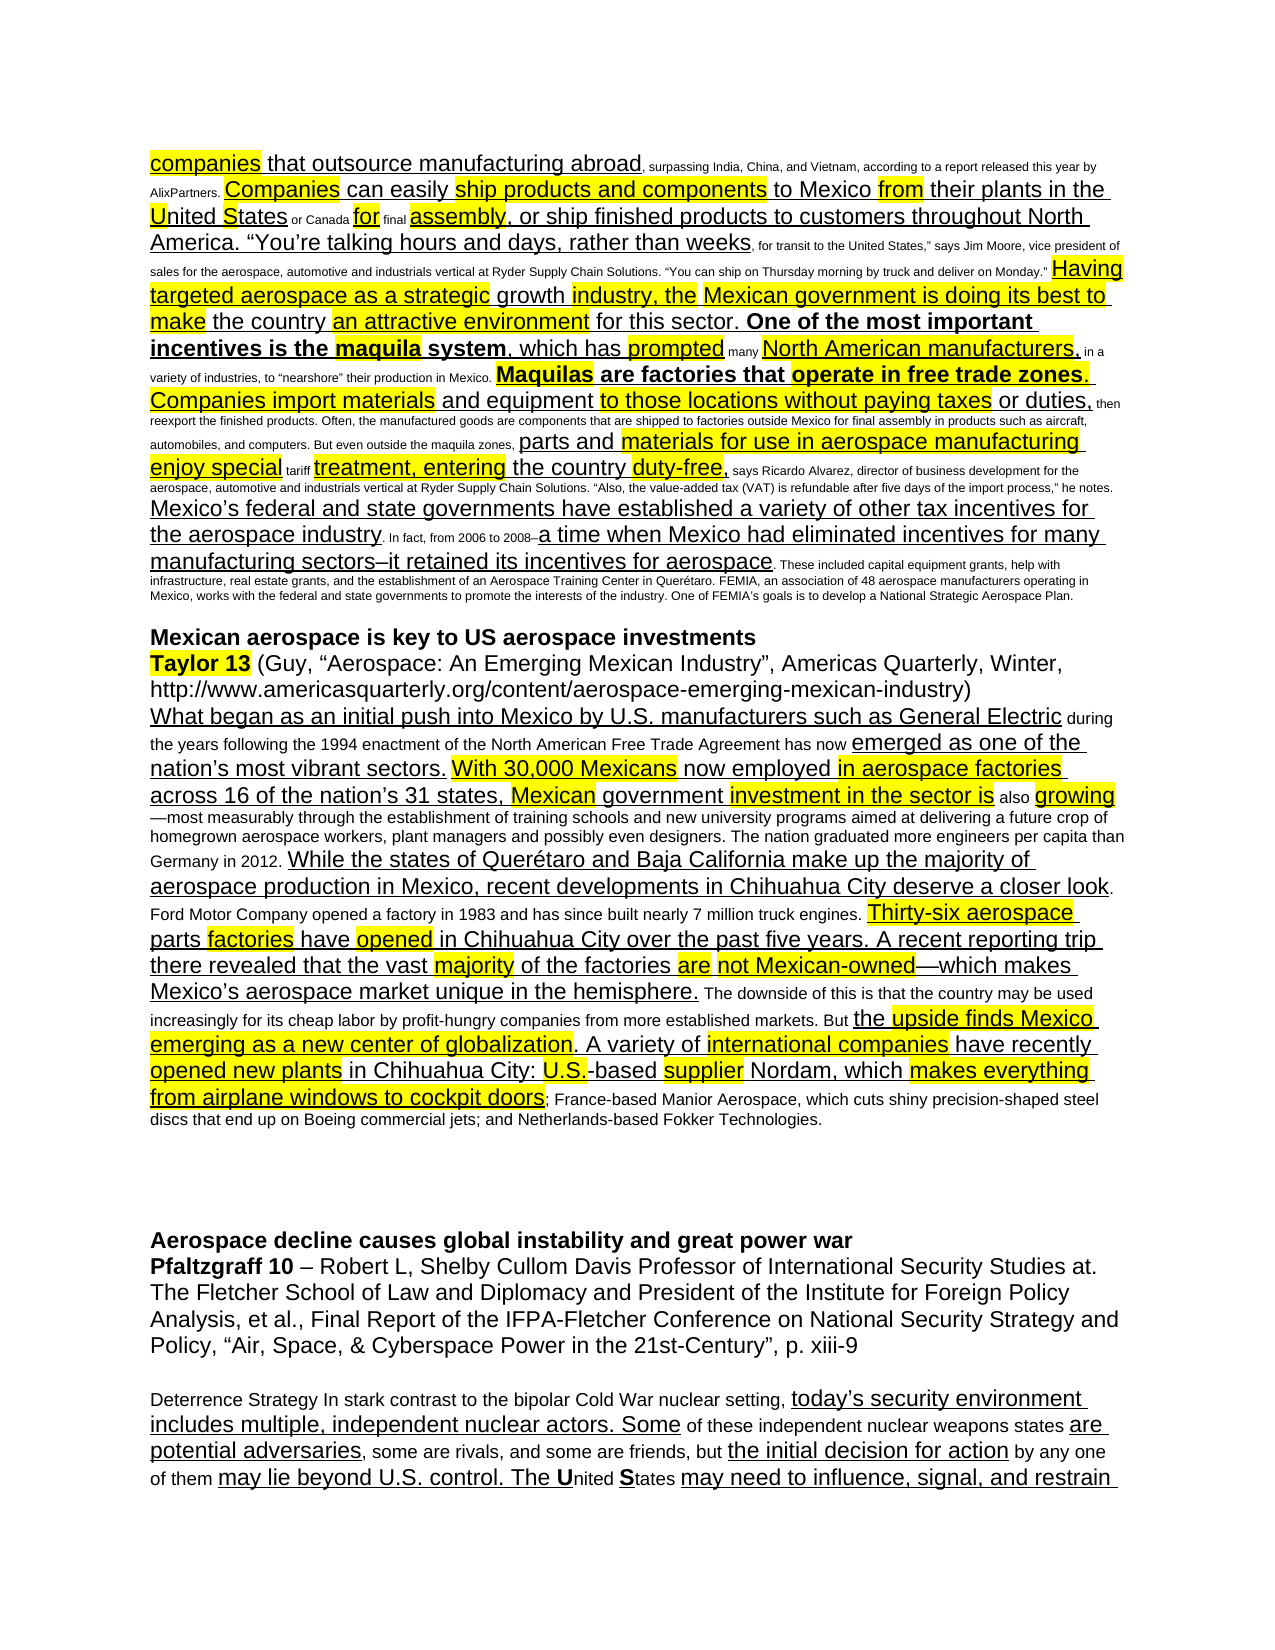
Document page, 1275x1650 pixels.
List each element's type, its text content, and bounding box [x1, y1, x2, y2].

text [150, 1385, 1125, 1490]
text Pfaltzgraff 10 – Robert L, Shelby Cullom Davis Professor of International Security Studies at. The Fletcher School of Law and Diplomacy and President of the Institute for Foreign Policy Analysis, et al., Final Report of the IFPA-Fletcher Conference on National Security Strategy and Policy, “Air, Space, & Cyberspace Power in the 21st-Century”, p. xiii-9 [150, 1253, 1125, 1358]
text What began as an initial push into Mexico by U.S. manufacturers such as General Electric during the years following the 1994 enactment of the North American Free Trade Agreement has now emerged as one of the nation’s most vibrant sectors. With 30,000 Mexicans now employed in aerospace factories across 16 of the nation’s 31 states, Mexican government investment in the sector is also growing—most measurably through the establishment of training schools and new university programs aimed at delivering a future crop of homegrown aerospace workers, plant managers and possibly even designers. The nation graduated more engineers per capita than Germany in 2012. While the states of Querétaro and Baja California make up the majority of aerospace production in Mexico, recent developments in Chihuahua City deserve a closer look. Ford Motor Company opened a factory in 1983 and has since built nearly 7 million truck engines. Thirty-six aerospace parts factories have opened in Chihuahua City over the past five years. A recent reporting trip there revealed that the vast majority of the factories are not Mexican-owned—which makes Mexico’s aerospace market unique in the hemisphere. The downside of this is that the country may be used increasingly for its cheap labor by profit-hungry companies from more established markets. But the upside finds Mexico emerging as a new center of globalization. A variety of international companies have recently opened new plants in Chihuahua City: U.S.-based supplier Nordam, which makes everything from airplane windows to cockpit doors; France-based Manior Aerospace, which cuts shiny precision-shaped steel discs that end up on Boeing commercial jets; and Netherlands-based Fokker Technologies. [150, 703, 1125, 1129]
subtitle Aerospace decline causes global instability and great power war [150, 1227, 1125, 1253]
text Taylor 13 (Guy, “Aerospace: An Emerging Mexican Industry”, Americas Quarterly, Winter, http://www.americasquarterly.org/content/aerospace-emerging-mexican-industry) [150, 650, 1125, 703]
subtitle Mexican aerospace is key to US aerospace investments [150, 624, 1125, 650]
